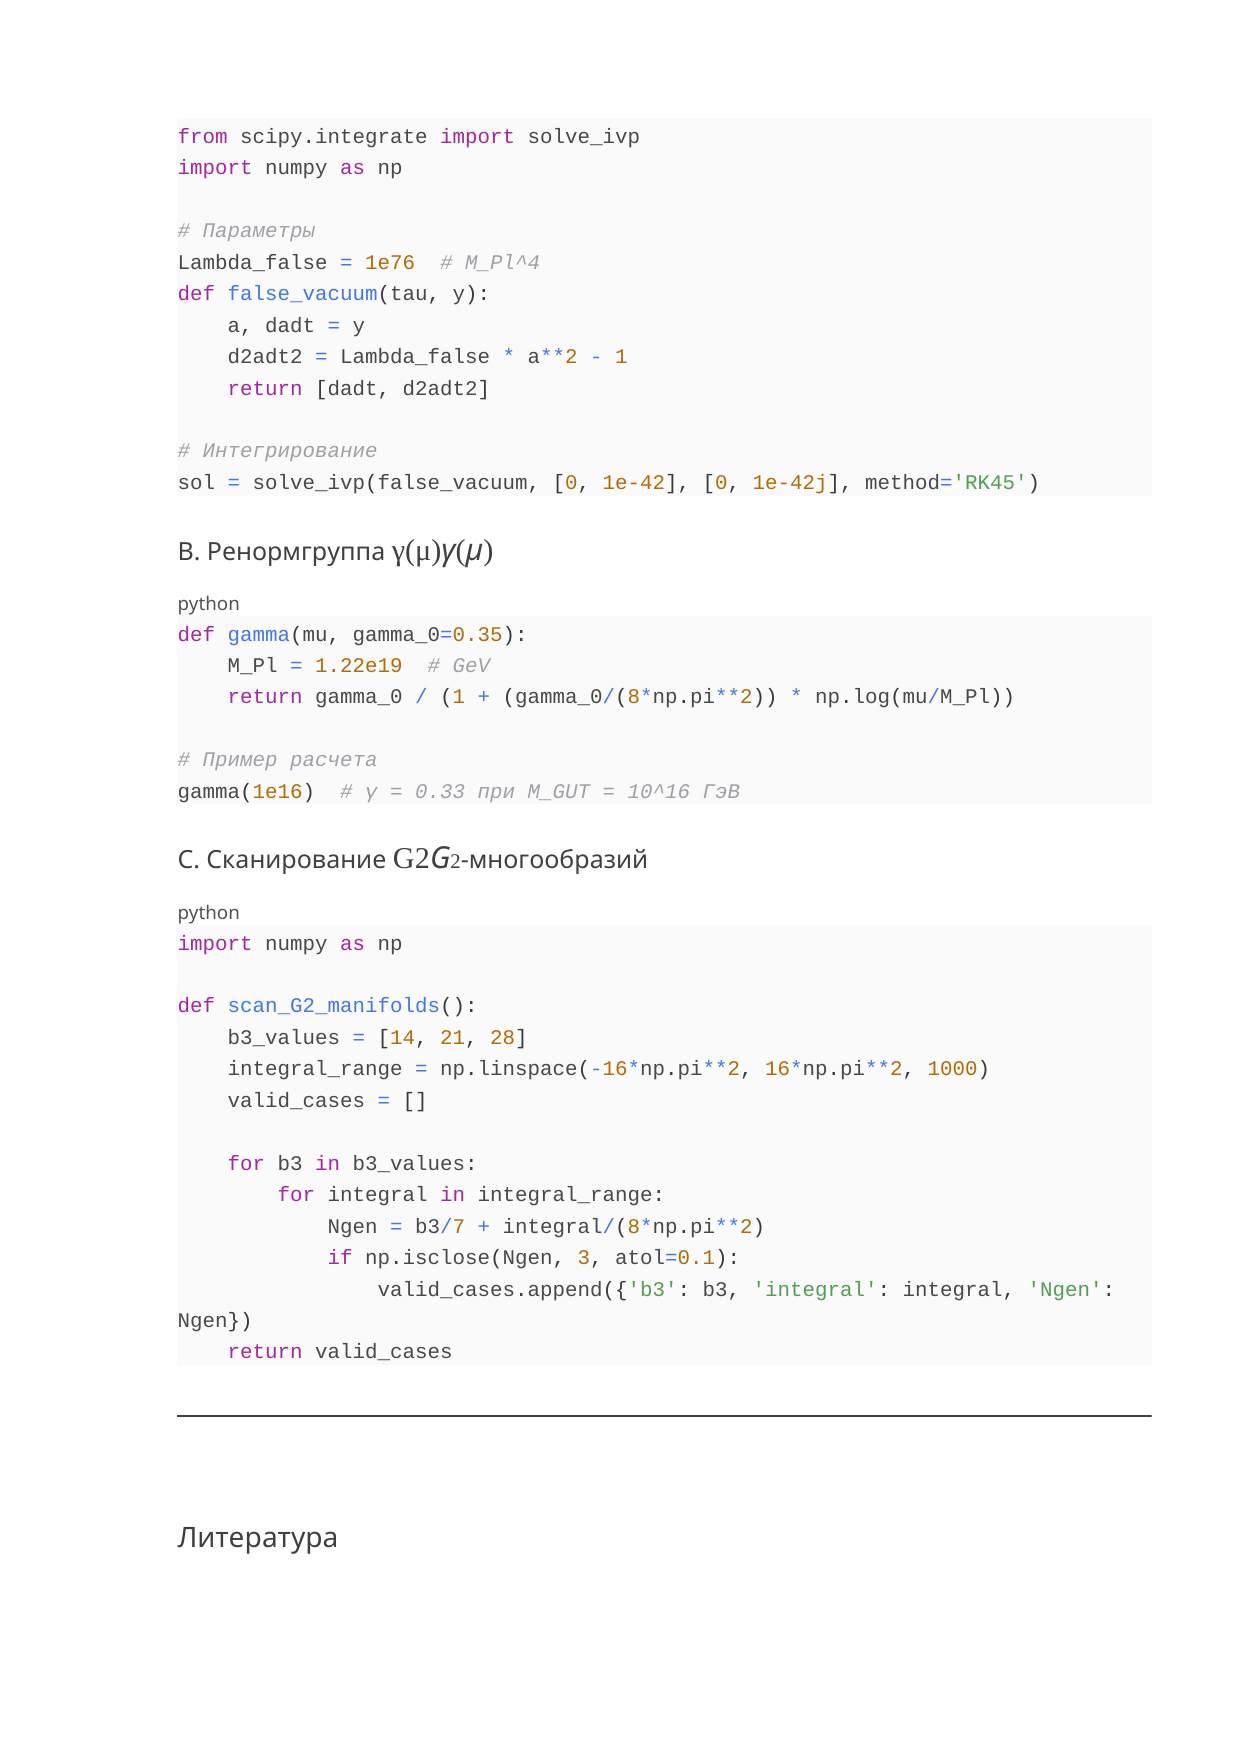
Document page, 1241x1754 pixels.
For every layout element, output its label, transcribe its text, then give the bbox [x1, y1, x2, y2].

text import numpy as np [177, 925, 1152, 956]
text M_Pl = 1.22e19 # GeV [177, 647, 1152, 679]
text import numpy as np [177, 149, 1152, 181]
text a, dadt = y [177, 307, 1152, 338]
text return [dadt, d2adt2] [177, 370, 1152, 401]
text B. Ренормгруппа γ(μ)γ(μ) [177, 524, 1152, 569]
text for integral in integral_range: [177, 1176, 1152, 1208]
text Ngen = b3/7 + integral/(8*np.pi**2) [177, 1208, 1152, 1239]
text valid_cases.append({'b3': b3, 'integral': integral, 'Ngen': Ngen}) [177, 1271, 1152, 1334]
text # Пример расчета [177, 742, 1152, 773]
text b3_values = [14, 21, 28] [177, 1019, 1152, 1051]
text def scan_G2_manifolds(): [177, 988, 1152, 1019]
text # Интегрирование [177, 433, 1152, 464]
text sol = solve_ivp(false_vacuum, [0, 1e-42], [0, 1e-42j], method='RK45') [177, 464, 1152, 496]
text return valid_cases [177, 1334, 1152, 1365]
text def false_vacuum(tau, y): [177, 275, 1152, 307]
text d2adt2 = Lambda_false * a**2 - 1 [177, 338, 1152, 370]
text if np.isclose(Ngen, 3, atol=0.1): [177, 1239, 1152, 1271]
text python [177, 899, 1152, 925]
text from scipy.integrate import solve_ivp [177, 118, 1152, 149]
text def gamma(mu, gamma_0=0.35): [177, 616, 1152, 647]
text valid_cases = [] [177, 1082, 1152, 1113]
text gamma(1e16) # γ = 0.33 при M_GUT = 10^16 ГэВ [177, 773, 1152, 804]
text integral_range = np.linspace(-16*np.pi**2, 16*np.pi**2, 1000) [177, 1051, 1152, 1082]
text C. Сканирование G2G2​-многообразий [177, 833, 1152, 878]
text for b3 in b3_values: [177, 1145, 1152, 1176]
text python [177, 590, 1152, 616]
text Литература [177, 1517, 1152, 1555]
text return gamma_0 / (1 + (gamma_0/(8*np.pi**2)) * np.log(mu/M_Pl)) [177, 679, 1152, 710]
text Lambda_false = 1e76 # M_Pl^4 [177, 244, 1152, 275]
text # Параметры [177, 212, 1152, 244]
